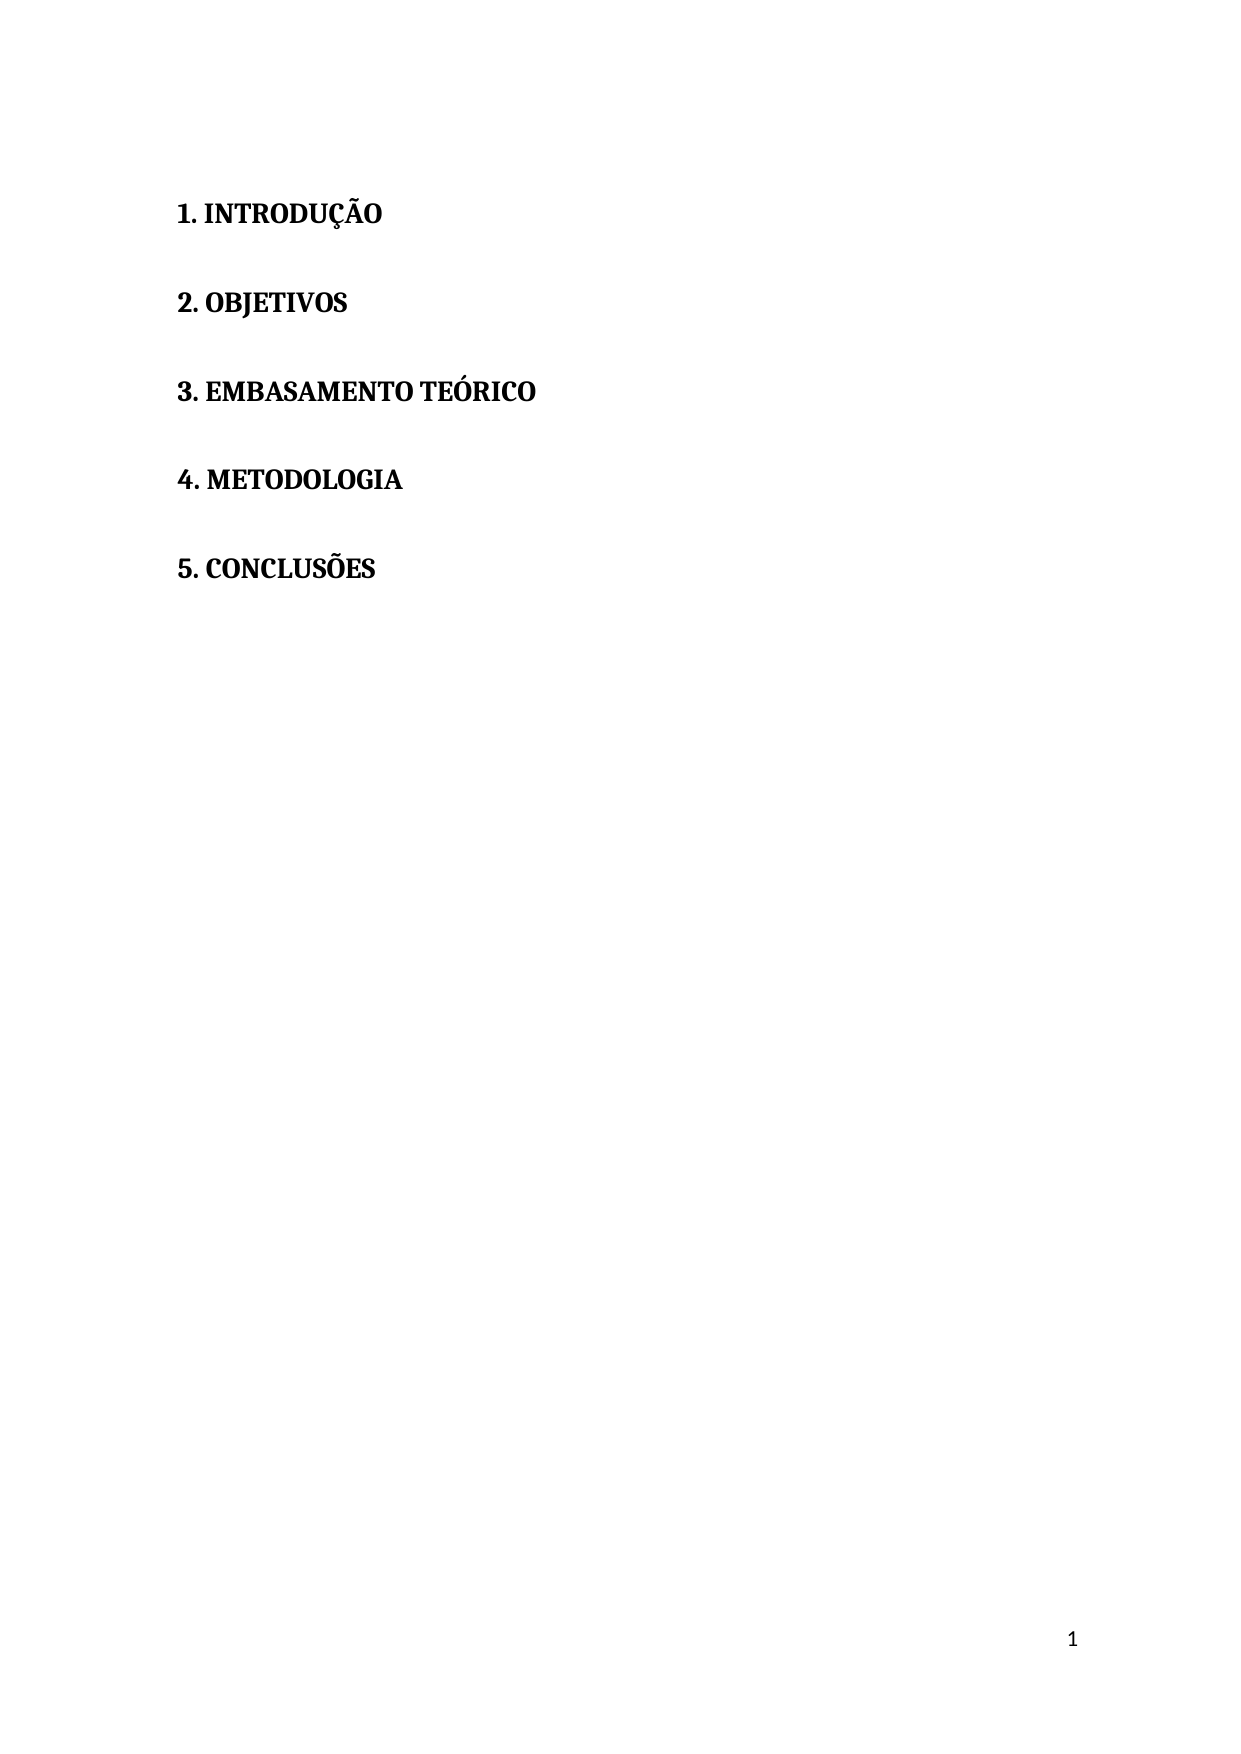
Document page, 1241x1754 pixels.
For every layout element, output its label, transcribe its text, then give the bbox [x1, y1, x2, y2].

subtitle 1. INTRODUÇÃO [177, 198, 1078, 231]
subtitle 5. CONCLUSÕES [177, 552, 1078, 585]
subtitle 4. METODOLOGIA [177, 463, 1078, 497]
subtitle 2. OBJETIVOS [177, 286, 1078, 320]
subtitle 3. EMBASAMENTO TEÓRICO [177, 375, 1078, 408]
